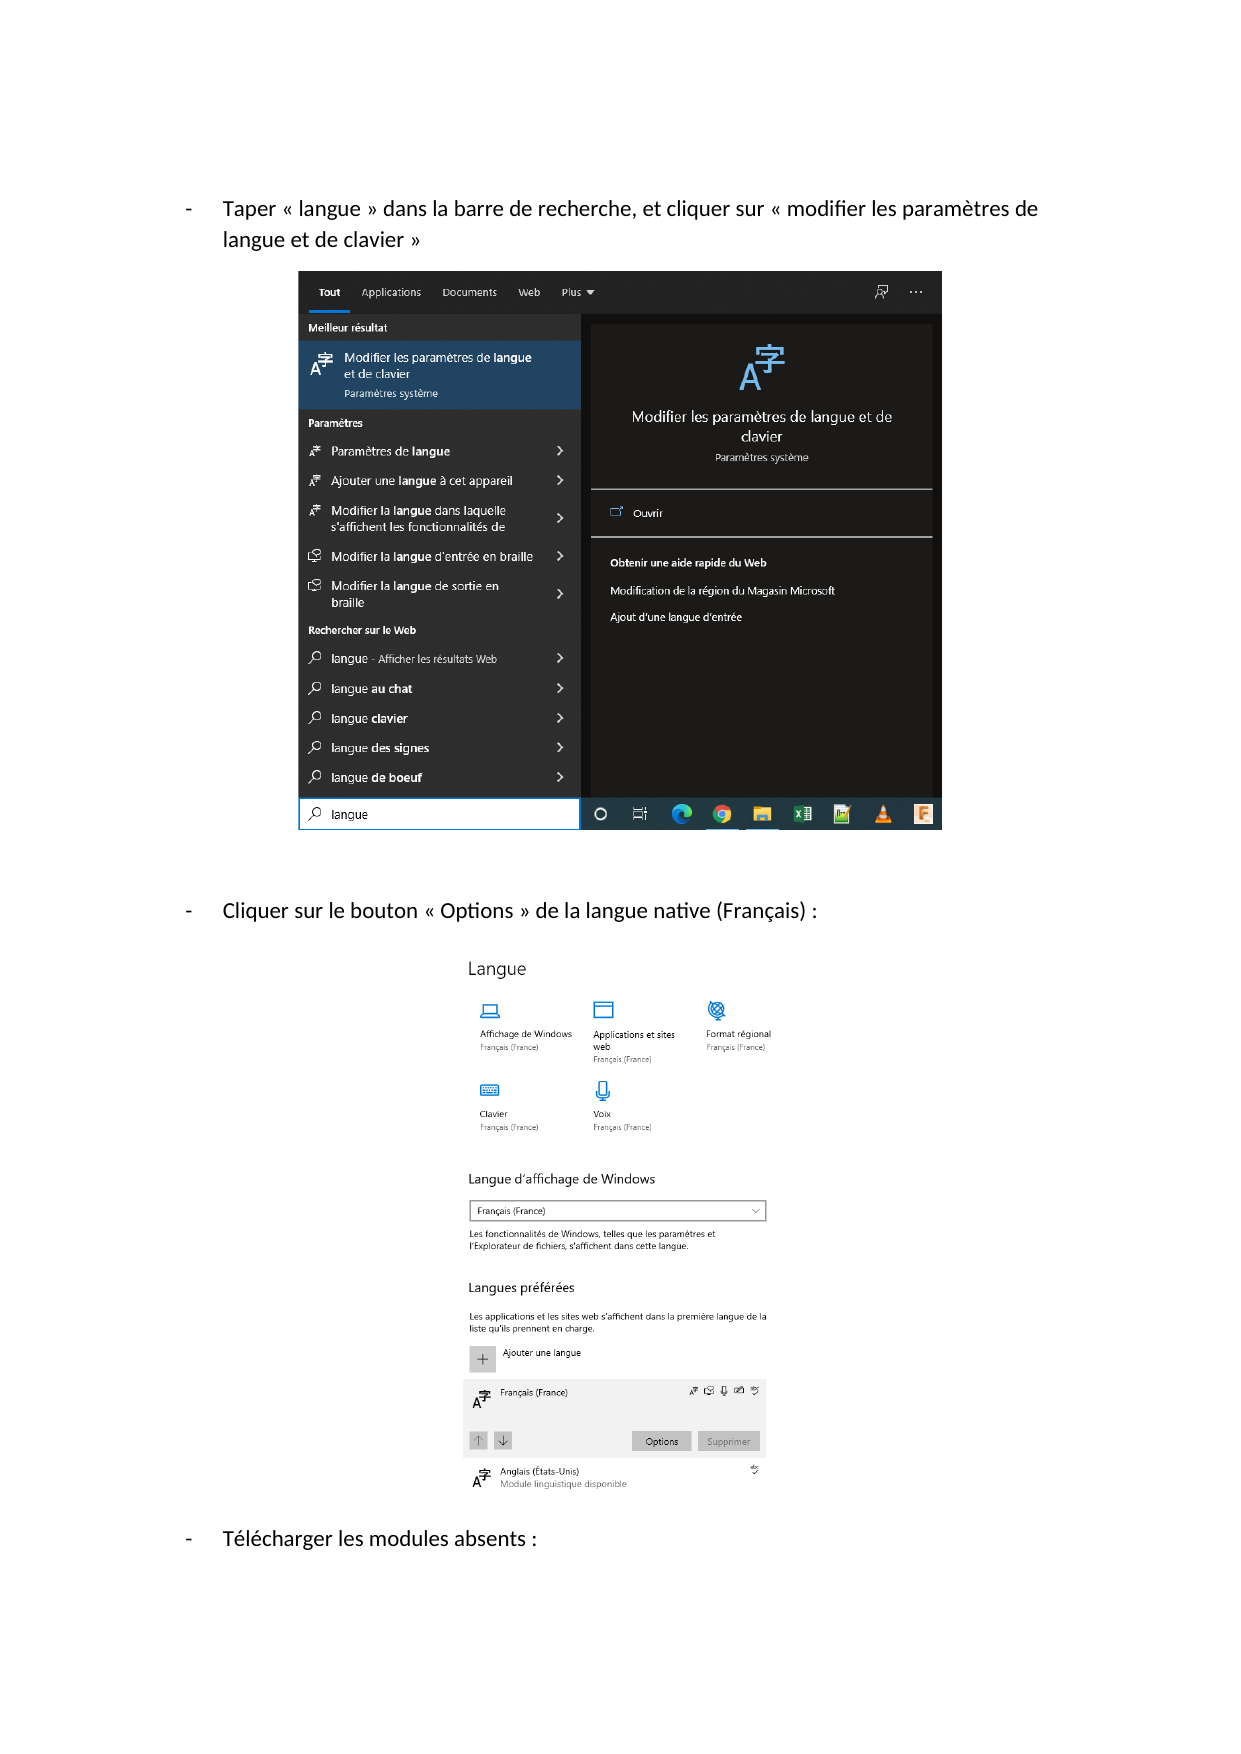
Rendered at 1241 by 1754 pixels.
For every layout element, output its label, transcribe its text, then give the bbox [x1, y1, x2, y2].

list Taper « langue » dans la barre de recherche, et cliquer sur « modifier les paramètres de langue et de clavier » [185, 194, 1093, 253]
picture [298, 271, 942, 830]
list Télécharger les modules absents : [185, 1524, 1093, 1552]
picture [462, 942, 778, 1506]
list Cliquer sur le bouton « Options » de la langue native (Français) : [185, 896, 1093, 924]
